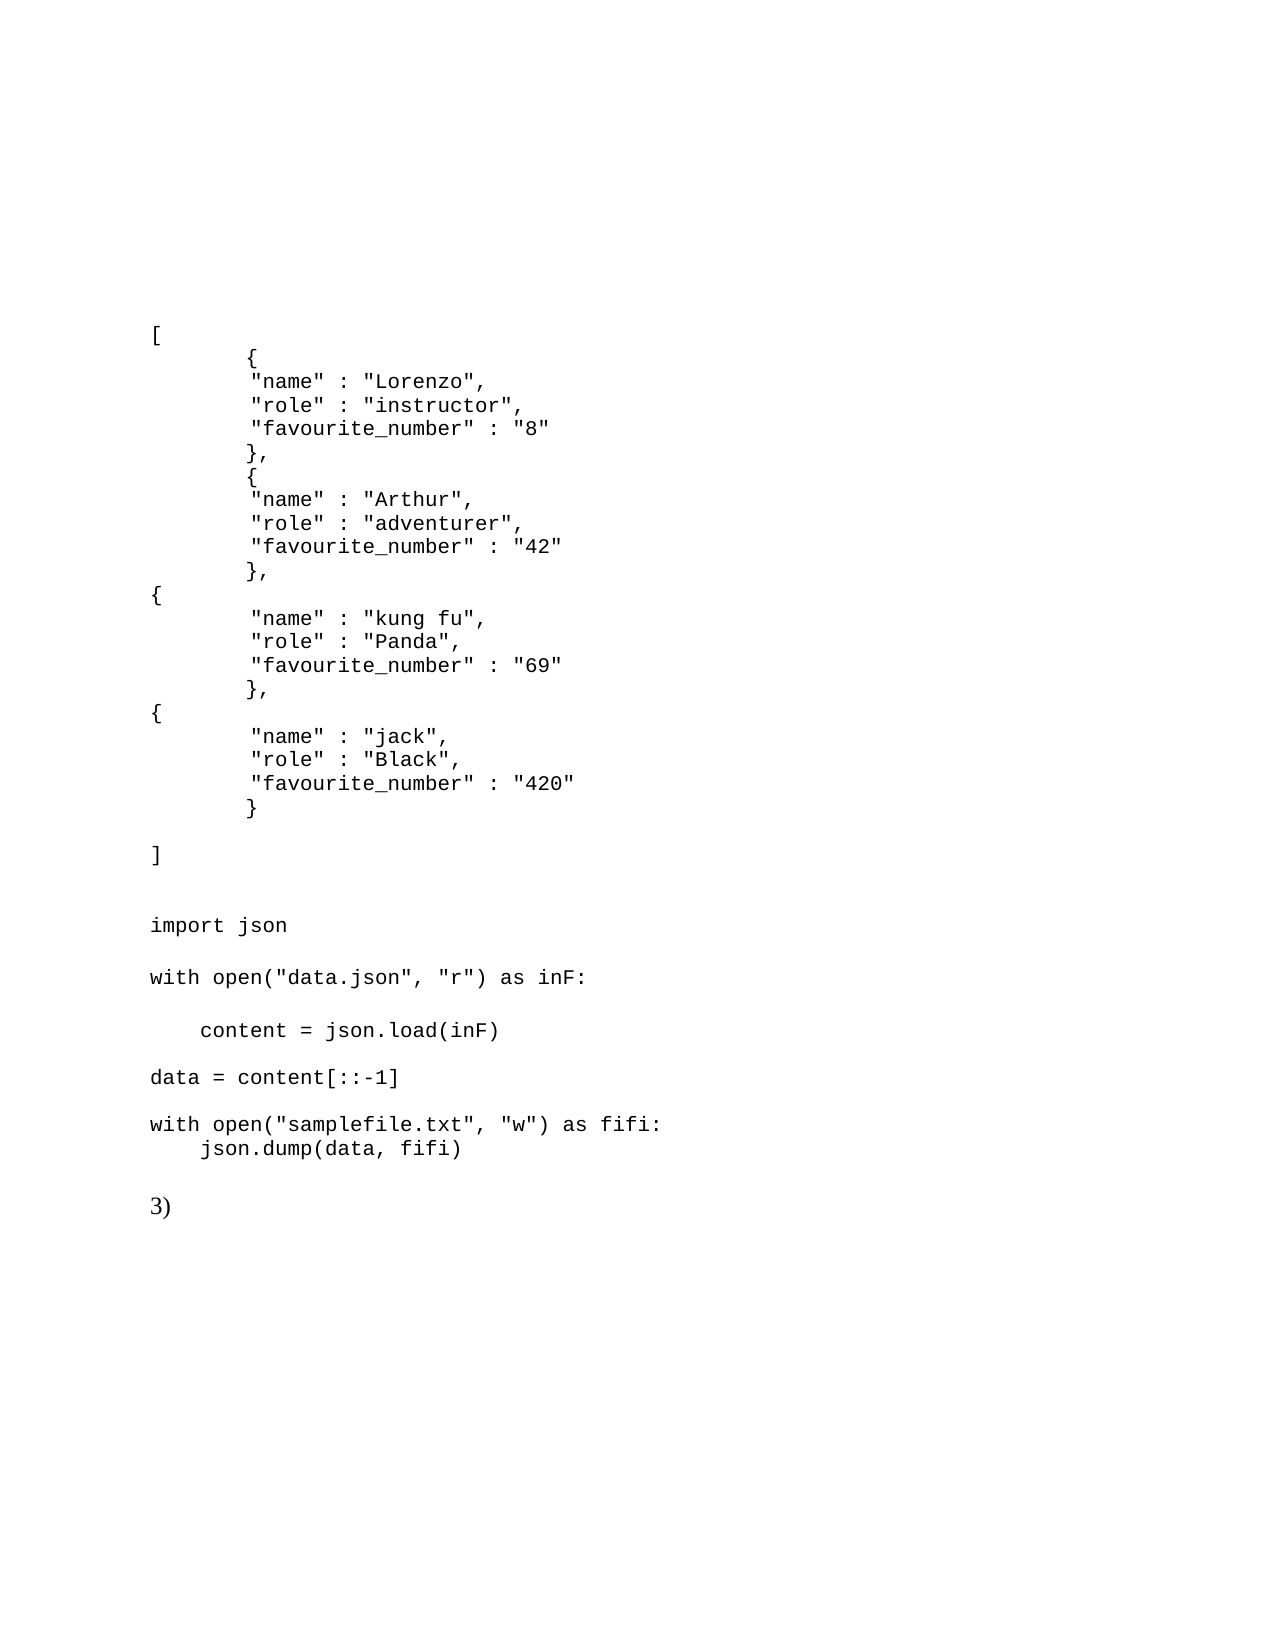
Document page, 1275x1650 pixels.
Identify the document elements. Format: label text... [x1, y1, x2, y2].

text "name" : "Lorenzo", [150, 371, 1125, 395]
text { [150, 466, 1125, 489]
text "role" : "instructor", [150, 395, 1125, 418]
text import json [150, 915, 1125, 938]
text "favourite_number" : "420" [150, 773, 1125, 797]
text with open("samplefile.txt", "w") as fifi: [150, 1114, 1125, 1138]
text "favourite_number" : "8" [150, 418, 1125, 442]
text "name" : "Arthur", [150, 489, 1125, 513]
text }, [150, 442, 1125, 466]
text { [150, 702, 1125, 726]
text "role" : "Black", [150, 749, 1125, 773]
text [ [150, 324, 1125, 347]
text "name" : "jack", [150, 726, 1125, 749]
text content = json.load(inF) [150, 1020, 1125, 1043]
text data = content[::-1] [150, 1067, 1125, 1091]
text { [150, 347, 1125, 371]
text "favourite_number" : "42" [150, 537, 1125, 560]
text } [150, 797, 1125, 820]
text "favourite_number" : "69" [150, 655, 1125, 678]
text "role" : "adventurer", [150, 513, 1125, 537]
text 3) [150, 1191, 1125, 1219]
text ] [150, 844, 1125, 868]
text { [150, 584, 1125, 607]
text json.dump(data, fifi) [150, 1138, 1125, 1162]
text }, [150, 678, 1125, 702]
text "role" : "Panda", [150, 631, 1125, 655]
text }, [150, 560, 1125, 584]
text "name" : "kung fu", [150, 607, 1125, 631]
text with open("data.json", "r") as inF: [150, 967, 1125, 991]
